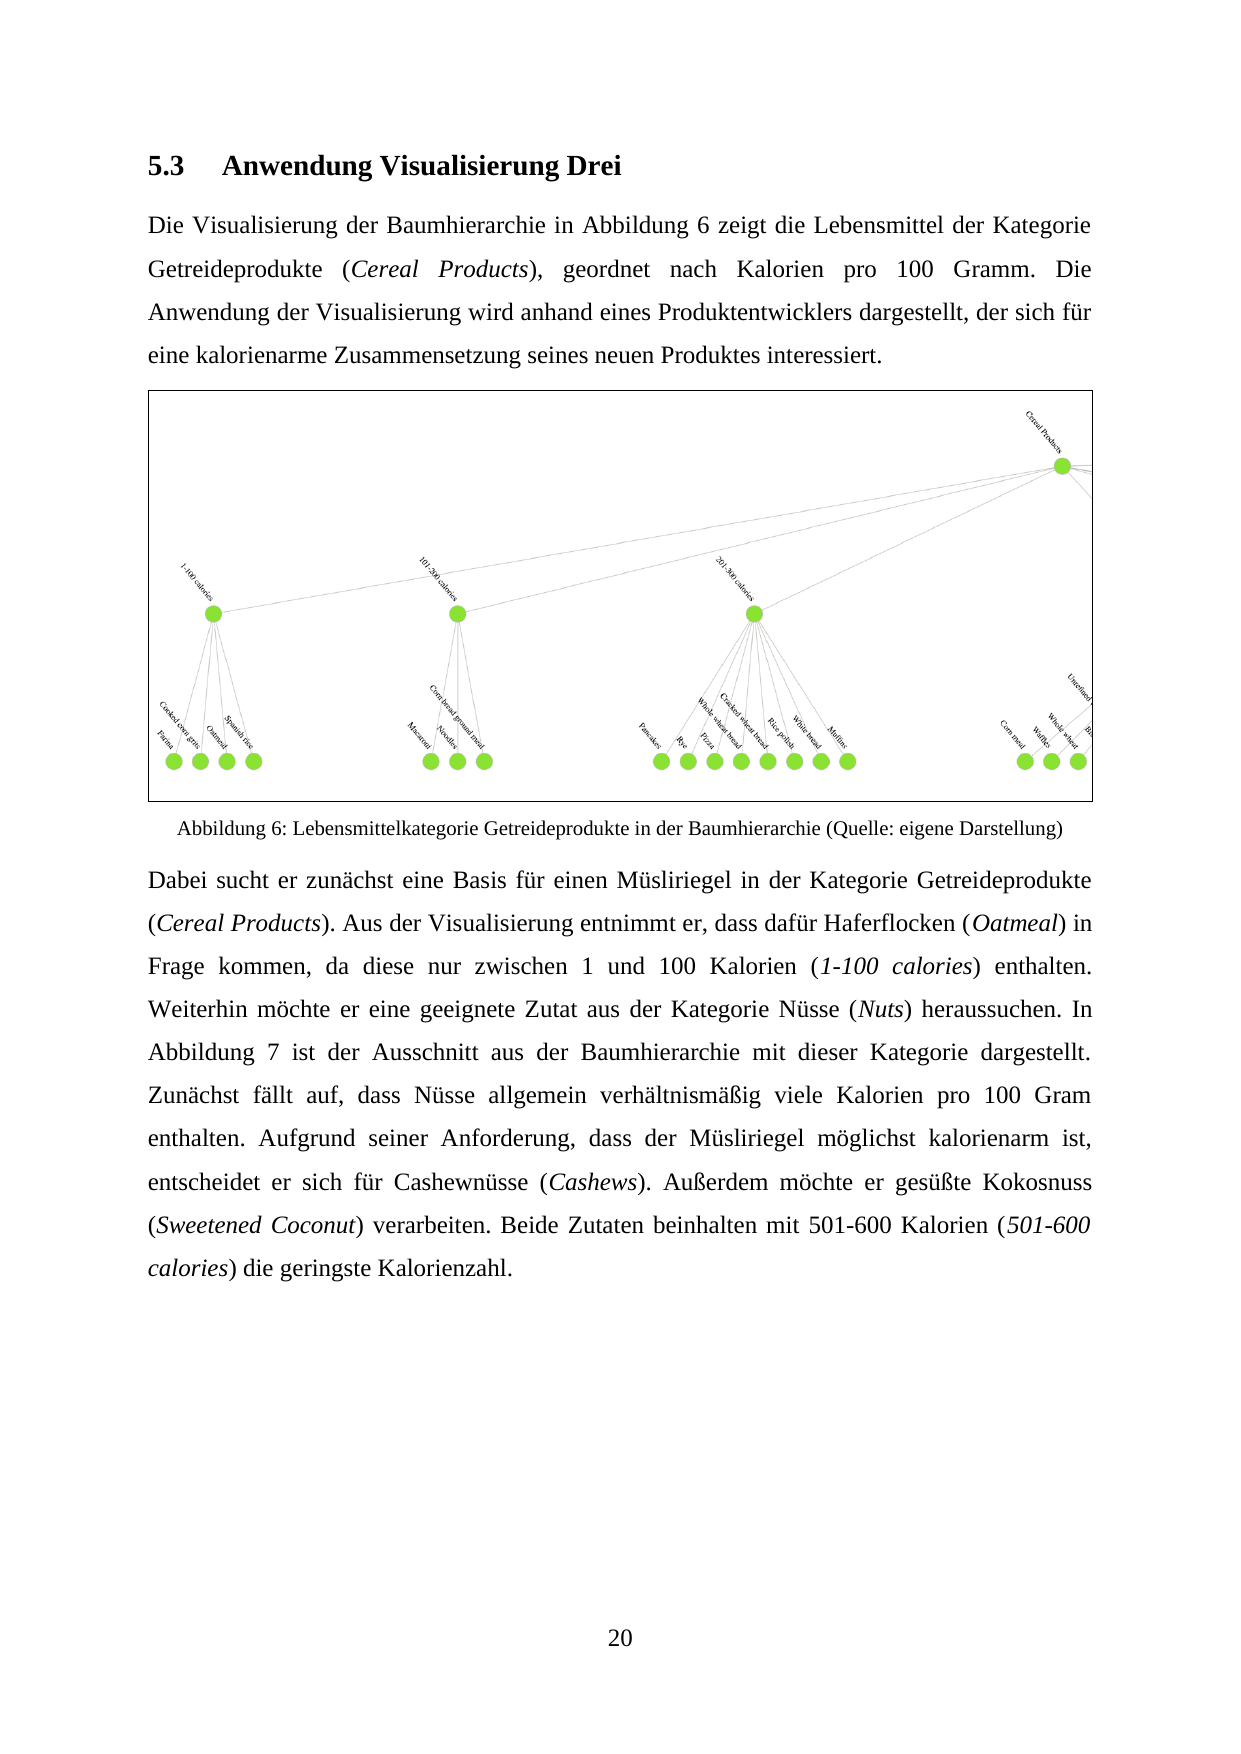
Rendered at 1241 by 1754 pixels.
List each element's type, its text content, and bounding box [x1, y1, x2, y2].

subtitle Anwendung Visualisierung Drei [148, 148, 1092, 181]
picture [149, 391, 1092, 801]
text Dabei sucht er zunächst eine Basis für einen Müsliriegel in der Kategorie Getreideprodukte (Cereal Products). Aus der Visualisierung entnimmt er, dass dafür Haferflocken (Oatmeal) in Frage kommen, da diese nur zwischen 1 und 100 Kalorien (1-100 calories) enthalten. Weiterhin möchte er eine geeignete Zutat aus der Kategorie Nüsse (Nuts) heraussuchen. In Abbildung 7 ist der Ausschnitt aus der Baumhierarchie mit dieser Kategorie dargestellt. Zunächst fällt auf, dass Nüsse allgemein verhältnismäßig viele Kalorien pro 100 Gram enthalten. Aufgrund seiner Anforderung, dass der Müsliriegel möglichst kalorienarm ist, entscheidet er sich für Cashewnüsse (Cashews). Außerdem möchte er gesüßte Kokosnuss (Sweetened Coconut) verarbeiten. Beide Zutaten beinhalten mit 501-600 Kalorien (501-600 calories) die geringste Kalorienzahl. [148, 865, 1092, 1282]
text Die Visualisierung der Baumhierarchie in Abbildung 6 zeigt die Lebensmittel der Kategorie Getreideprodukte (Cereal Products), geordnet nach Kalorien pro 100 Gramm. Die Anwendung der Visualisierung wird anhand eines Produktentwicklers dargestellt, der sich für eine kalorienarme Zusammensetzung seines neuen Produktes interessiert. [148, 211, 1092, 369]
